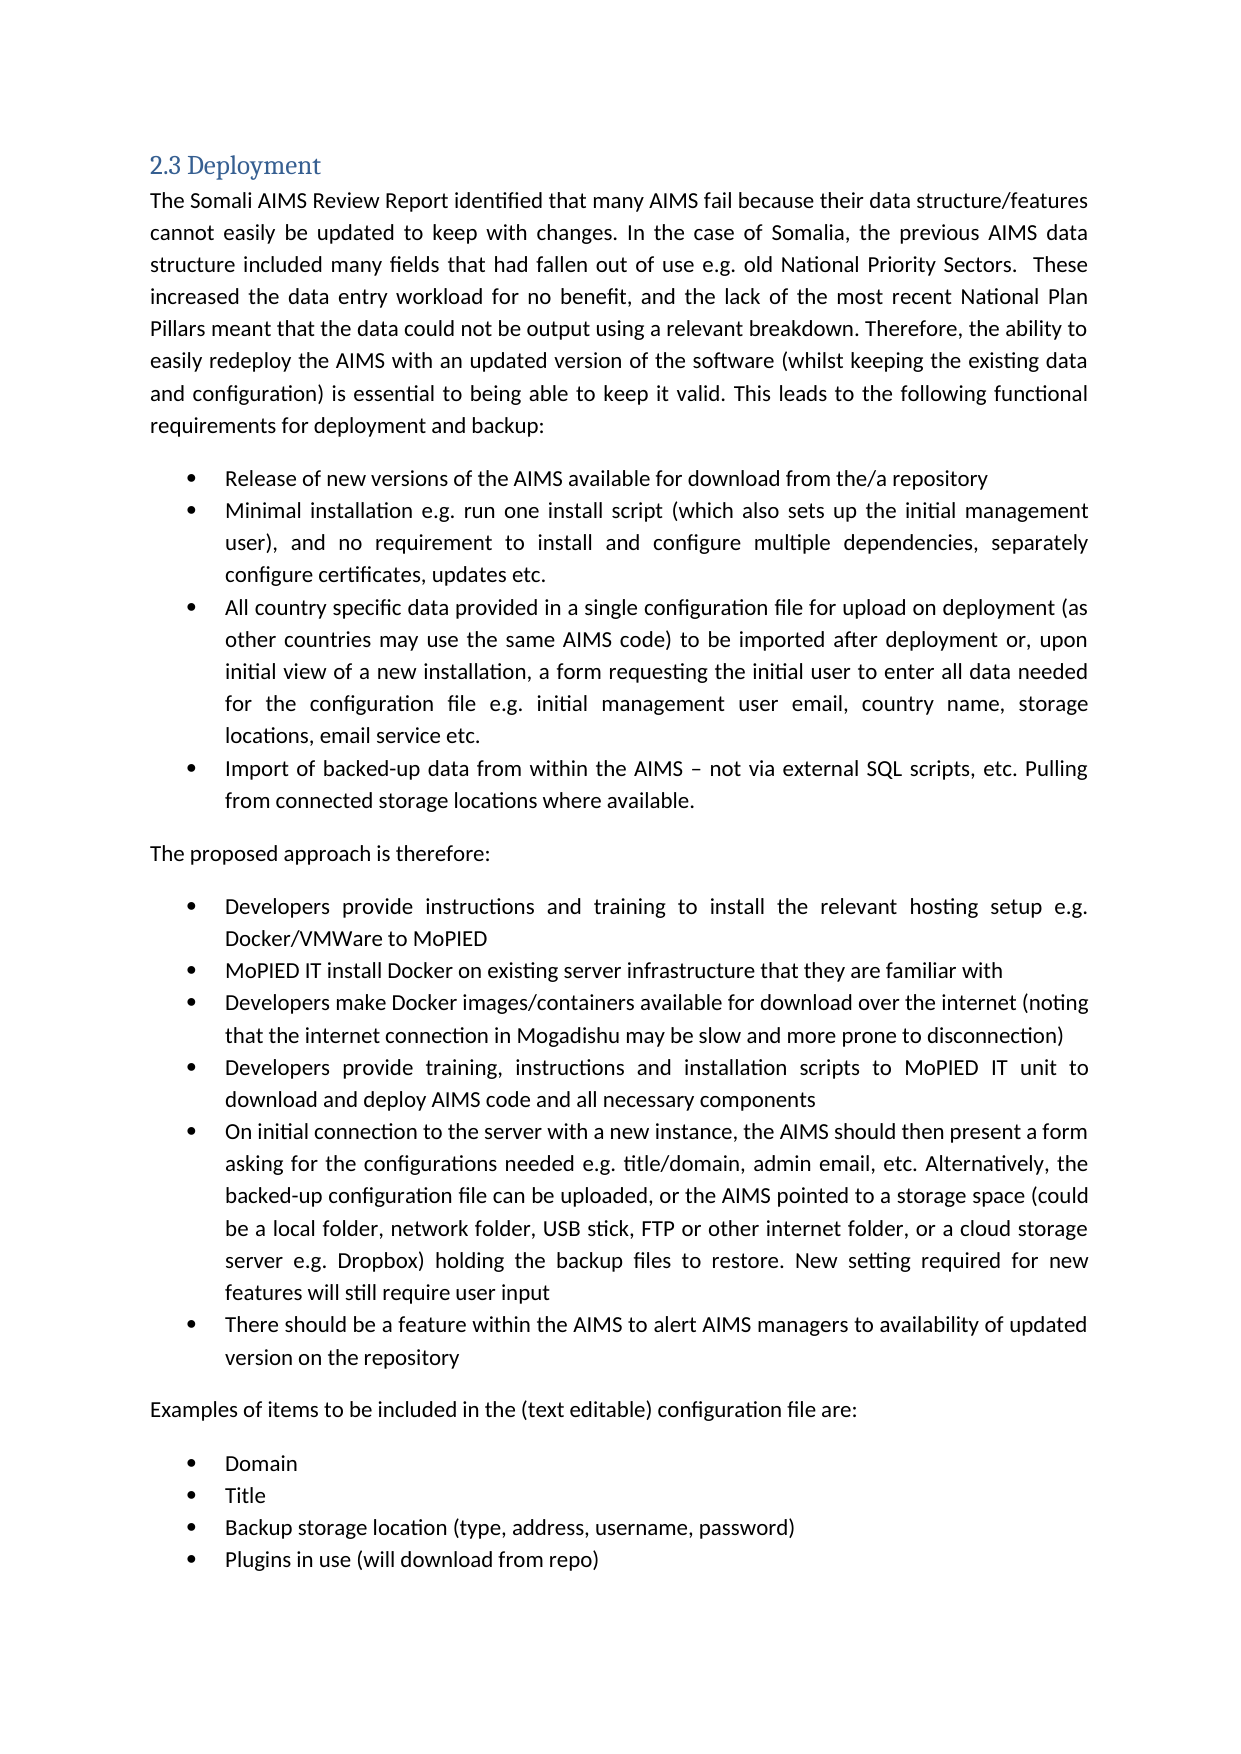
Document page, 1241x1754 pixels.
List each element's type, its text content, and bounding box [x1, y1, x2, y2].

list Developers make Docker images/containers available for download over the internet (noting that the internet connection in Mogadishu may be slow and more prone to disconnection) [187, 988, 1090, 1049]
text The Somali AIMS Review Report identified that many AIMS fail because their data structure/features cannot easily be updated to keep with changes. In the case of Somalia, the previous AIMS data structure included many fields that had fallen out of use e.g. old National Priority Sectors. These increased the data entry workload for no benefit, and the lack of the most recent National Plan Pillars meant that the data could not be output using a relevant breakdown. Therefore, the ability to easily redeploy the AIMS with an updated version of the software (whilst keeping the existing data and configuration) is essential to being able to keep it valid. This leads to the following functional requirements for deployment and backup: [150, 186, 1090, 439]
list Title [187, 1481, 1090, 1509]
list All country specific data provided in a single configuration file for upload on deployment (as other countries may use the same AIMS code) to be imported after deployment or, upon initial view of a new installation, a form requesting the initial user to enter all data needed for the configuration file e.g. initial management user email, country name, storage locations, email service etc. [187, 593, 1090, 749]
list Developers provide training, instructions and installation scripts to MoPIED IT unit to download and deploy AIMS code and all necessary components [187, 1053, 1090, 1113]
text Examples of items to be included in the (text editable) configuration file are: [150, 1396, 1090, 1424]
list Minimal installation e.g. run one install script (which also sets up the initial management user), and no requirement to install and configure multiple dependencies, separately configure certificates, updates etc. [187, 496, 1090, 589]
list There should be a feature within the AIMS to alert AIMS managers to availability of updated version on the repository [187, 1310, 1090, 1371]
list MoPIED IT install Docker on existing server infrastructure that they are familiar with [187, 956, 1090, 984]
list Release of new versions of the AIMS available for download from the/a repository [187, 464, 1090, 492]
subtitle 2.3 Deployment [150, 150, 1090, 181]
list Backup storage location (type, address, username, password) [187, 1513, 1090, 1541]
list Plugins in use (will download from repo) [187, 1545, 1090, 1573]
list Domain [187, 1449, 1090, 1477]
list Developers provide instructions and training to install the relevant hosting setup e.g. Docker/VMWare to MoPIED [187, 892, 1090, 952]
text The proposed approach is therefore: [150, 839, 1090, 867]
list On initial connection to the server with a new instance, the AIMS should then present a form asking for the configurations needed e.g. title/domain, admin email, etc. Alternatively, the backed-up configuration file can be uploaded, or the AIMS pointed to a storage space (could be a local folder, network folder, USB stick, FTP or other internet folder, or a cloud storage server e.g. Dropbox) holding the backup files to restore. New setting required for new features will still require user input [187, 1117, 1090, 1306]
list Import of backed-up data from within the AIMS – not via external SQL scripts, etc. Pulling from connected storage locations where available. [187, 754, 1090, 814]
